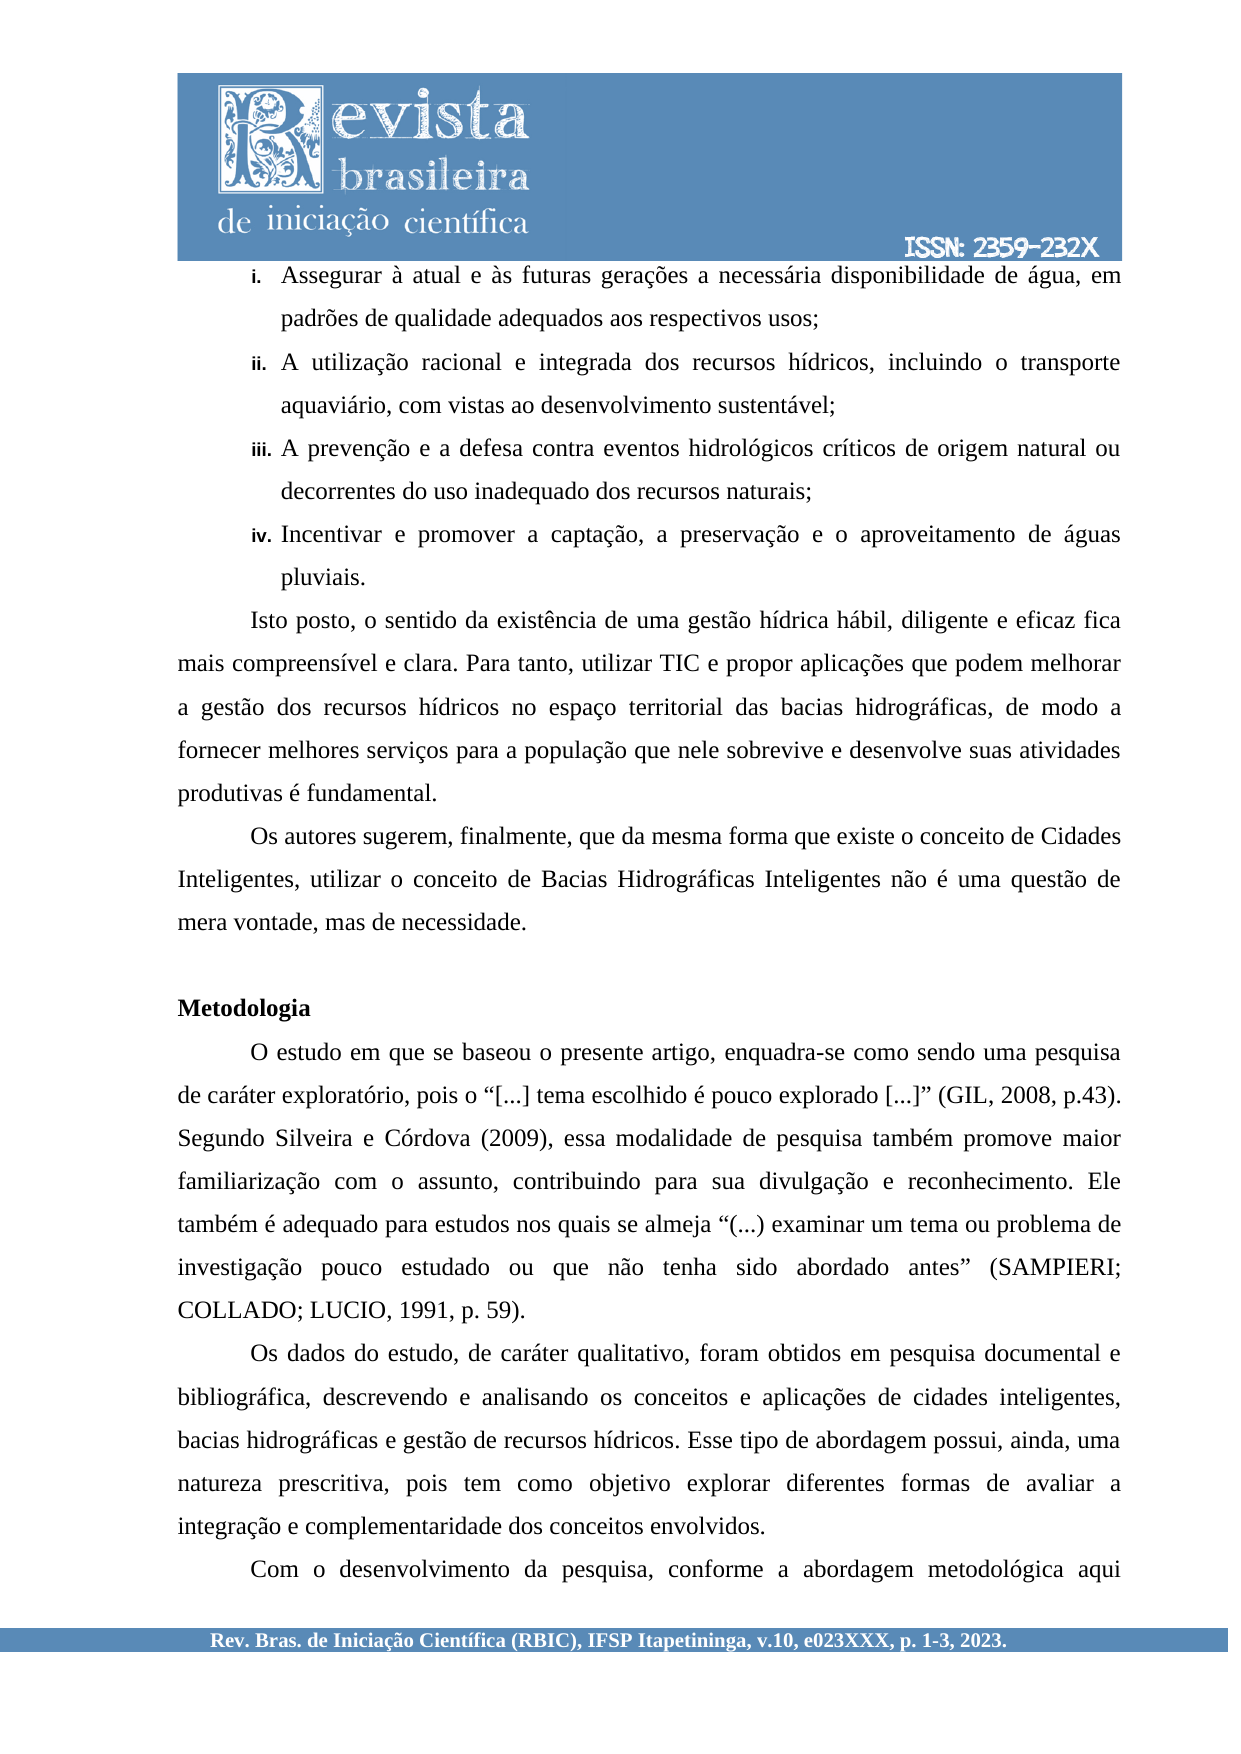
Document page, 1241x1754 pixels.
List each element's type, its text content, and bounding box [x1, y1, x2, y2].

list Incentivar e promover a captação, a preservação e o aproveitamento de águas pluviais. [251, 519, 1122, 591]
text Isto posto, o sentido da existência de uma gestão hídrica hábil, diligente e eficaz fica mais compreensível e clara. Para tanto, utilizar TIC e propor aplicações que podem melhorar a gestão dos recursos hídricos no espaço territorial das bacias hidrográficas, de modo a fornecer melhores serviços para a população que nele sobrevive e desenvolve suas atividades produtivas é fundamental. [177, 605, 1122, 807]
list A prevenção e a defesa contra eventos hidrológicos críticos de origem natural ou decorrentes do uso inadequado dos recursos naturais; [251, 433, 1122, 505]
text Os autores sugerem, finalmente, que da mesma forma que existe o conceito de Cidades Inteligentes, utilizar o conceito de Bacias Hidrográficas Inteligentes não é uma questão de mera vontade, mas de necessidade. [177, 821, 1122, 936]
text Metodologia [177, 993, 1122, 1022]
picture [177, 73, 1123, 261]
list Assegurar à atual e às futuras gerações a necessária disponibilidade de água, em padrões de qualidade adequados aos respectivos usos; [251, 261, 1122, 332]
text Os dados do estudo, de caráter qualitativo, foram obtidos em pesquisa documental e bibliográfica, descrevendo e analisando os conceitos e aplicações de cidades inteligentes, bacias hidrográficas e gestão de recursos hídricos. Esse tipo de abordagem possui, ainda, uma natureza prescritiva, pois tem como objetivo explorar diferentes formas de avaliar a integração e complementaridade dos conceitos envolvidos. [177, 1338, 1122, 1540]
list A utilização racional e integrada dos recursos hídricos, incluindo o transporte aquaviário, com vistas ao desenvolvimento sustentável; [251, 347, 1122, 418]
text O estudo em que se baseou o presente artigo, enquadra-se como sendo uma pesquisa de caráter exploratório, pois o “[...] tema escolhido é pouco explorado [...]” (GIL, 2008, p.43). Segundo Silveira e Córdova (2009), essa modalidade de pesquisa também promove maior familiarização com o assunto, contribuindo para sua divulgação e reconhecimento. Ele também é adequado para estudos nos quais se almeja “(...) examinar um tema ou problema de investigação pouco estudado ou que não tenha sido abordado antes” (SAMPIERI; COLLADO; LUCIO, 1991, p. 59). [177, 1037, 1122, 1324]
